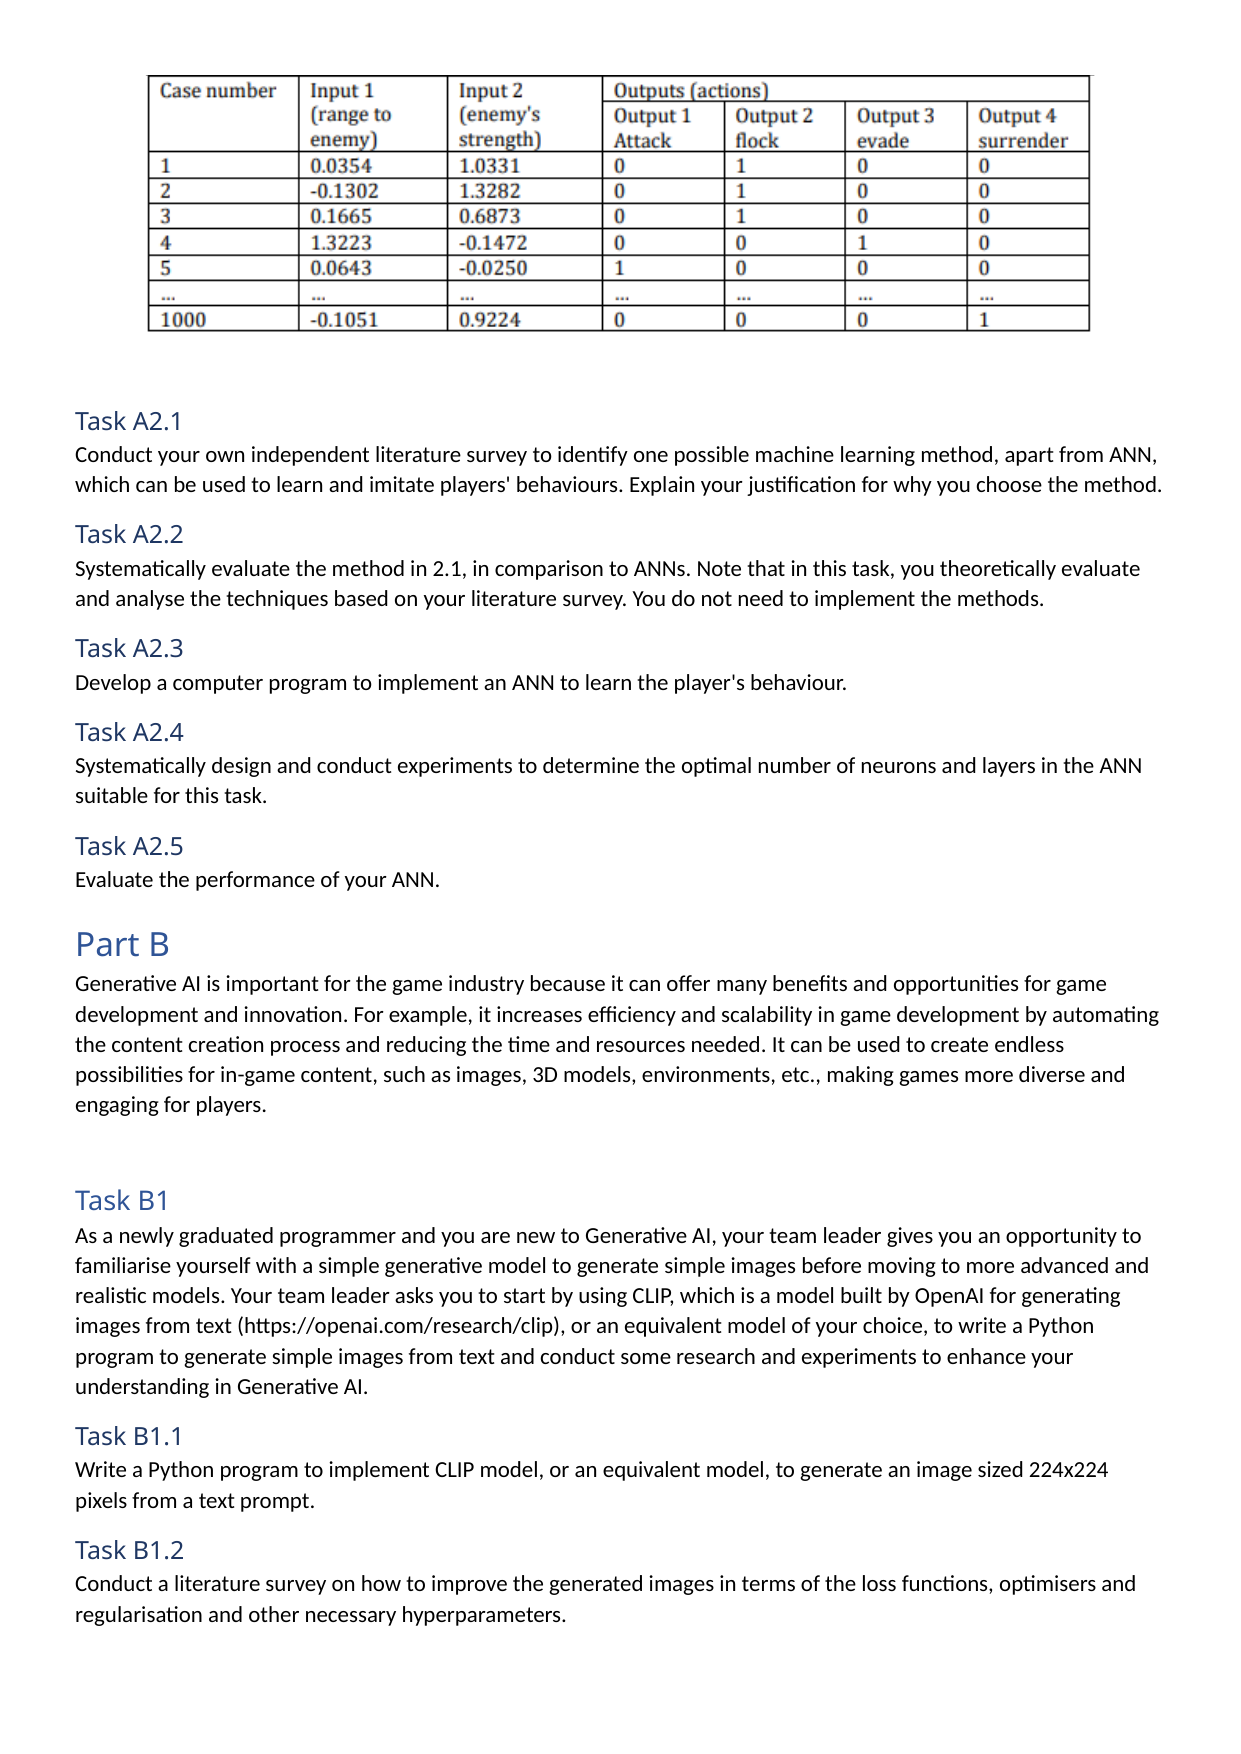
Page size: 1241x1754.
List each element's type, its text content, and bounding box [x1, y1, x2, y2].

subtitle Task B1 [75, 1181, 1165, 1218]
subtitle Task A2.4 [75, 715, 1165, 749]
text Conduct your own independent literature survey to identify one possible machine learning method, apart from ANN, which can be used to learn and imitate players' behaviours. Explain your justification for why you choose the method. [75, 440, 1165, 498]
subtitle Task A2.2 [75, 517, 1165, 551]
text Generative AI is important for the game industry because it can offer many benefits and opportunities for game development and innovation. For example, it increases efficiency and scalability in game development by automating the content creation process and reducing the time and resources needed. It can be used to create endless possibilities for in-game content, such as images, 3D models, environments, etc., making games more diverse and engaging for players. [75, 969, 1165, 1118]
text Systematically design and conduct experiments to determine the optimal number of neurons and layers in the ANN suitable for this task. [75, 751, 1165, 810]
subtitle Task B1.2 [75, 1533, 1165, 1567]
subtitle Part B [75, 921, 1165, 966]
text Write a Python program to implement CLIP model, or an equivalent model, to generate an image sized 224x224 pixels from a text prompt. [75, 1456, 1165, 1514]
text Evaluate the performance of your ANN. [75, 865, 1165, 893]
subtitle Task A2.5 [75, 828, 1165, 863]
picture [145, 75, 1095, 338]
subtitle Task B1.1 [75, 1419, 1165, 1453]
subtitle Task A2.3 [75, 631, 1165, 665]
text Develop a computer program to implement an ANN to learn the player's behaviour. [75, 668, 1165, 696]
text Systematically evaluate the method in 2.1, in comparison to ANNs. Note that in this task, you theoretically evaluate and analyse the techniques based on your literature survey. You do not need to implement the methods. [75, 554, 1165, 612]
subtitle Task A2.1 [75, 403, 1165, 437]
